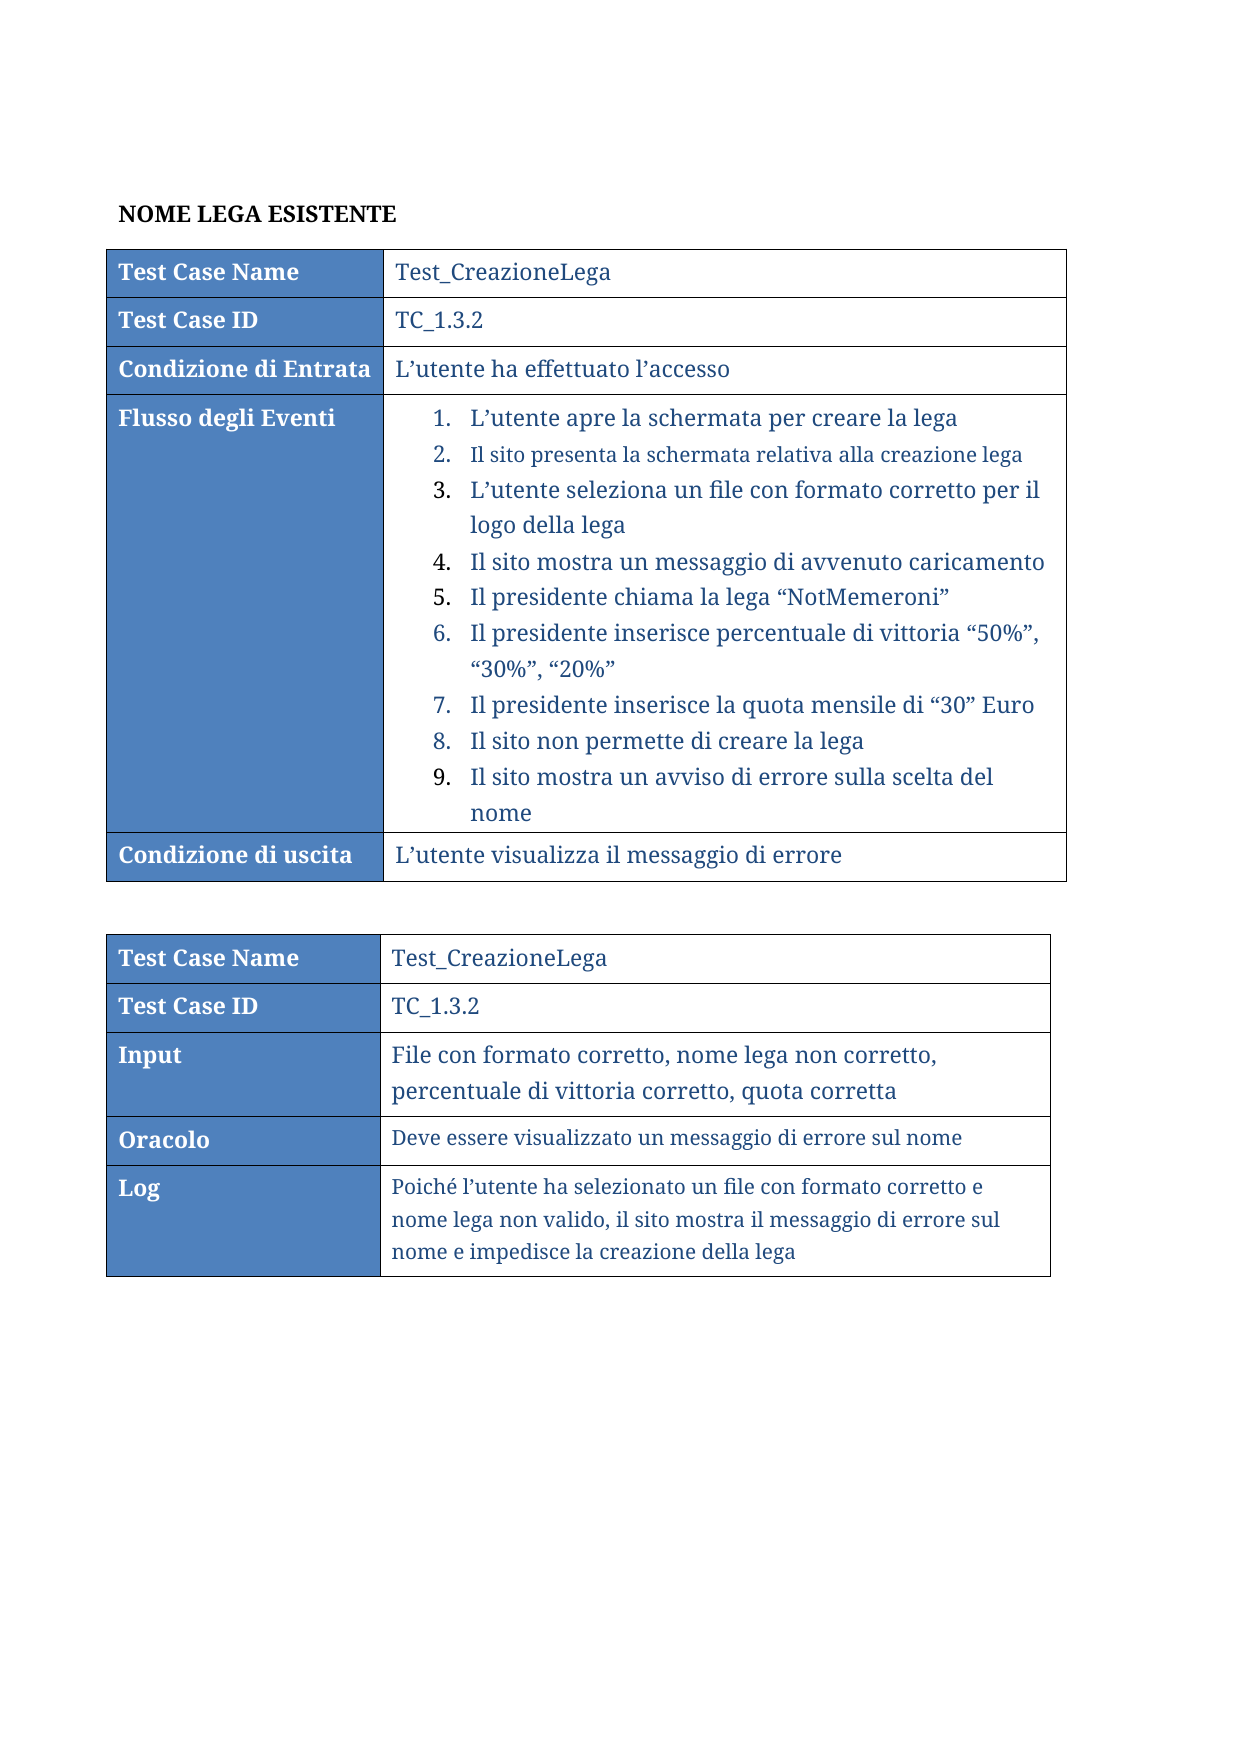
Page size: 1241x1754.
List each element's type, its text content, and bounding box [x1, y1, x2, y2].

table_cell Log [107, 1166, 380, 1276]
table_cell Oracolo [107, 1117, 380, 1165]
table_cell Condizione di Entrata [107, 347, 383, 394]
table_header Test Case Name [107, 935, 380, 983]
table_header Test Case Name [107, 250, 383, 297]
table_cell TC_1.3.2 [384, 298, 1066, 346]
table_cell L’utente visualizza il messaggio di errore [384, 833, 1066, 881]
table_cell TC_1.3.2 [381, 984, 1050, 1032]
table_header Test_CreazioneLega [381, 935, 1050, 983]
table_cell Test Case ID [107, 984, 380, 1032]
table_header Test_CreazioneLega [384, 250, 1066, 297]
table_cell Deve essere visualizzato un messaggio di errore sul nome [381, 1117, 1050, 1165]
table_cell Test Case ID [107, 298, 383, 346]
text NOME LEGA ESISTENTE [118, 198, 1122, 229]
table_cell Flusso degli Eventi [107, 395, 383, 832]
table_cell Condizione di uscita [107, 833, 383, 881]
table_cell File con formato corretto, nome lega non corretto, percentuale di vittoria corretto, quota corretta [381, 1033, 1050, 1116]
table_cell L’utente ha effettuato l’accesso [384, 347, 1066, 394]
table_cell Input [107, 1033, 380, 1116]
table_cell L’utente apre la schermata per creare la lega Il sito presenta la schermata relativa alla creazione lega L’utente seleziona un file con formato corretto per il logo della lega Il sito mostra un messaggio di avvenuto caricamento Il presidente chiama la lega “NotMemeroni” Il presidente inserisce percentuale di vittoria “50%”, “30%”, “20%” Il presidente inserisce la quota mensile di “30” Euro Il sito non permette di creare la lega Il sito mostra un avviso di errore sulla scelta del nome [384, 395, 1066, 832]
table_cell Poiché l’utente ha selezionato un file con formato corretto e nome lega non valido, il sito mostra il messaggio di errore sul nome e impedisce la creazione della lega [381, 1166, 1050, 1276]
